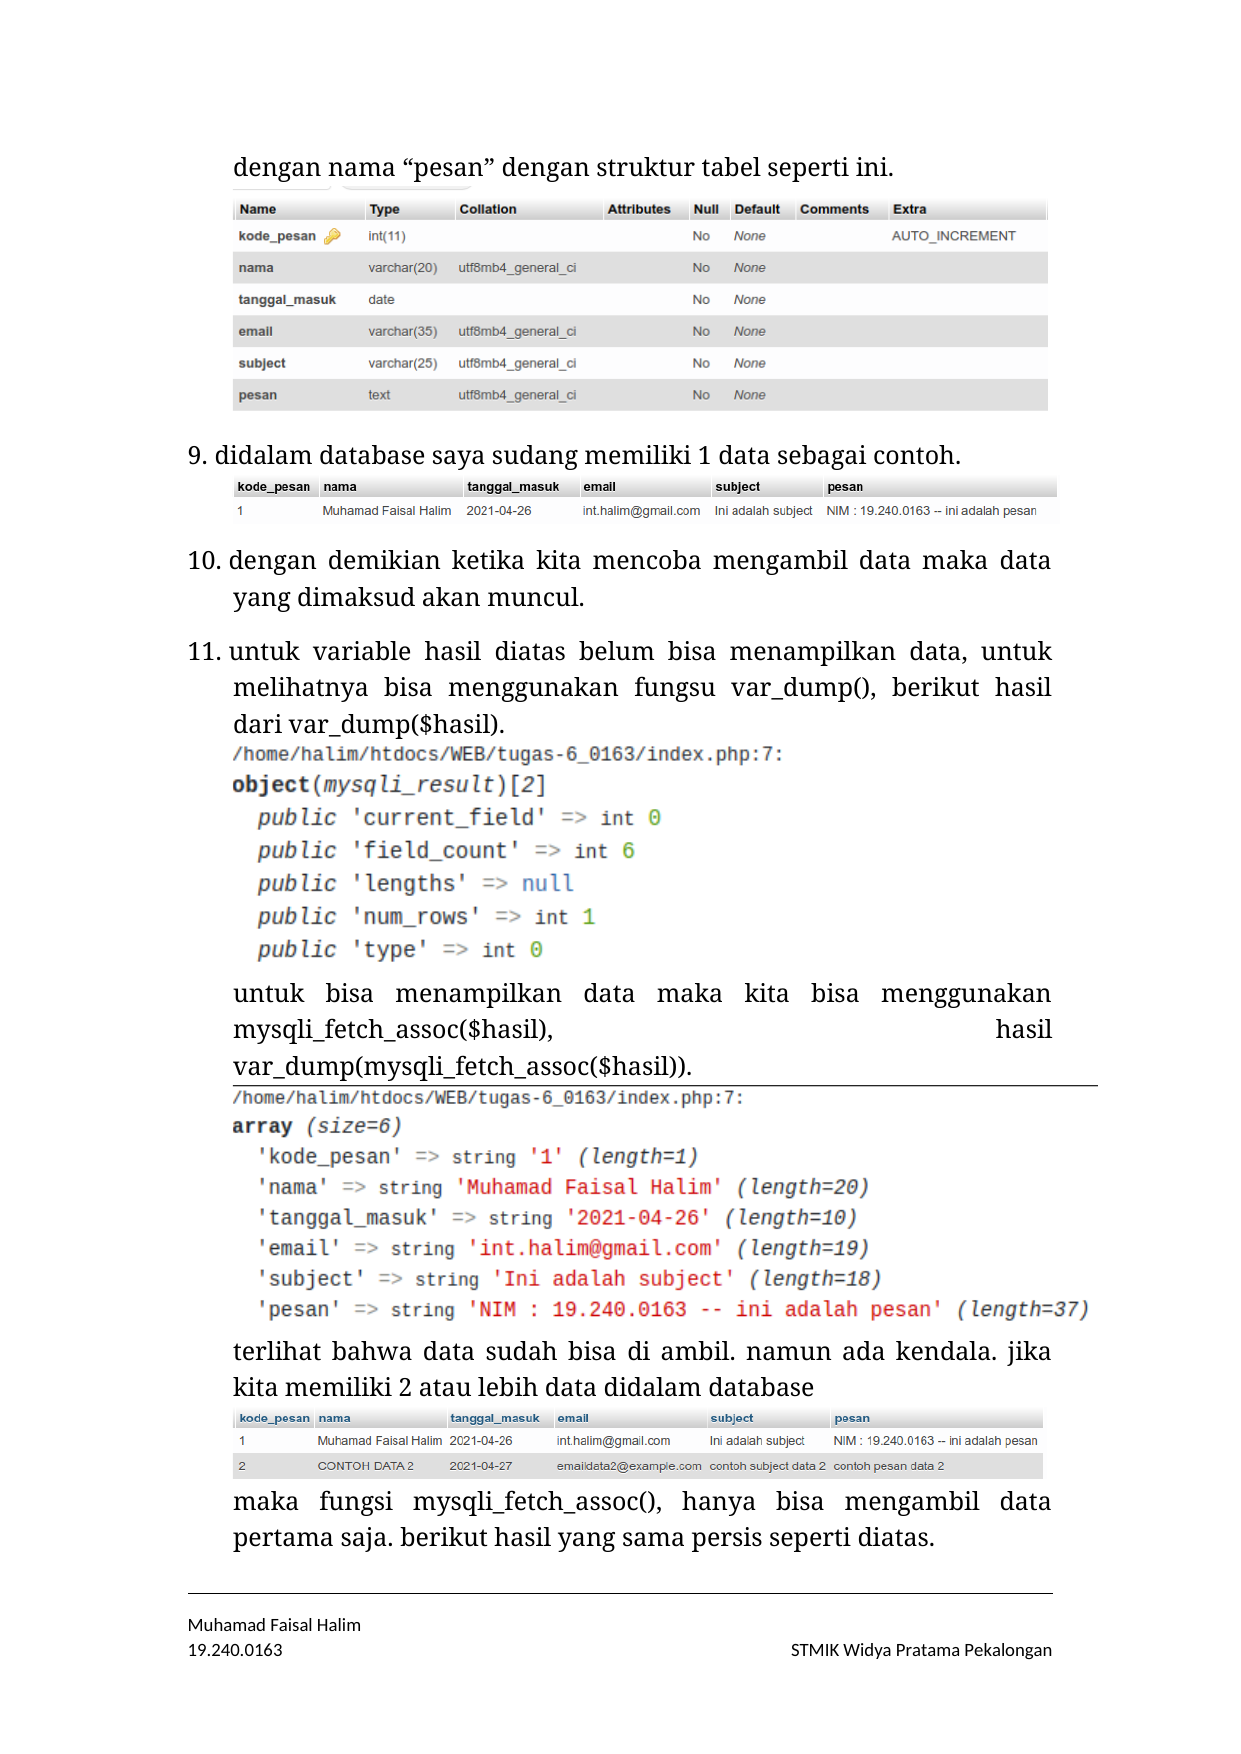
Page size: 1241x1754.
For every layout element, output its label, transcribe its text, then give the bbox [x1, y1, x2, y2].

picture [232, 186, 1048, 420]
picture [232, 743, 793, 973]
list dengan demikian ketika kita mencoba mengambil data maka data yang dimaksud akan muncul. [187, 543, 1053, 614]
picture [232, 1085, 1098, 1331]
picture [232, 474, 1061, 525]
picture [232, 1406, 1047, 1481]
